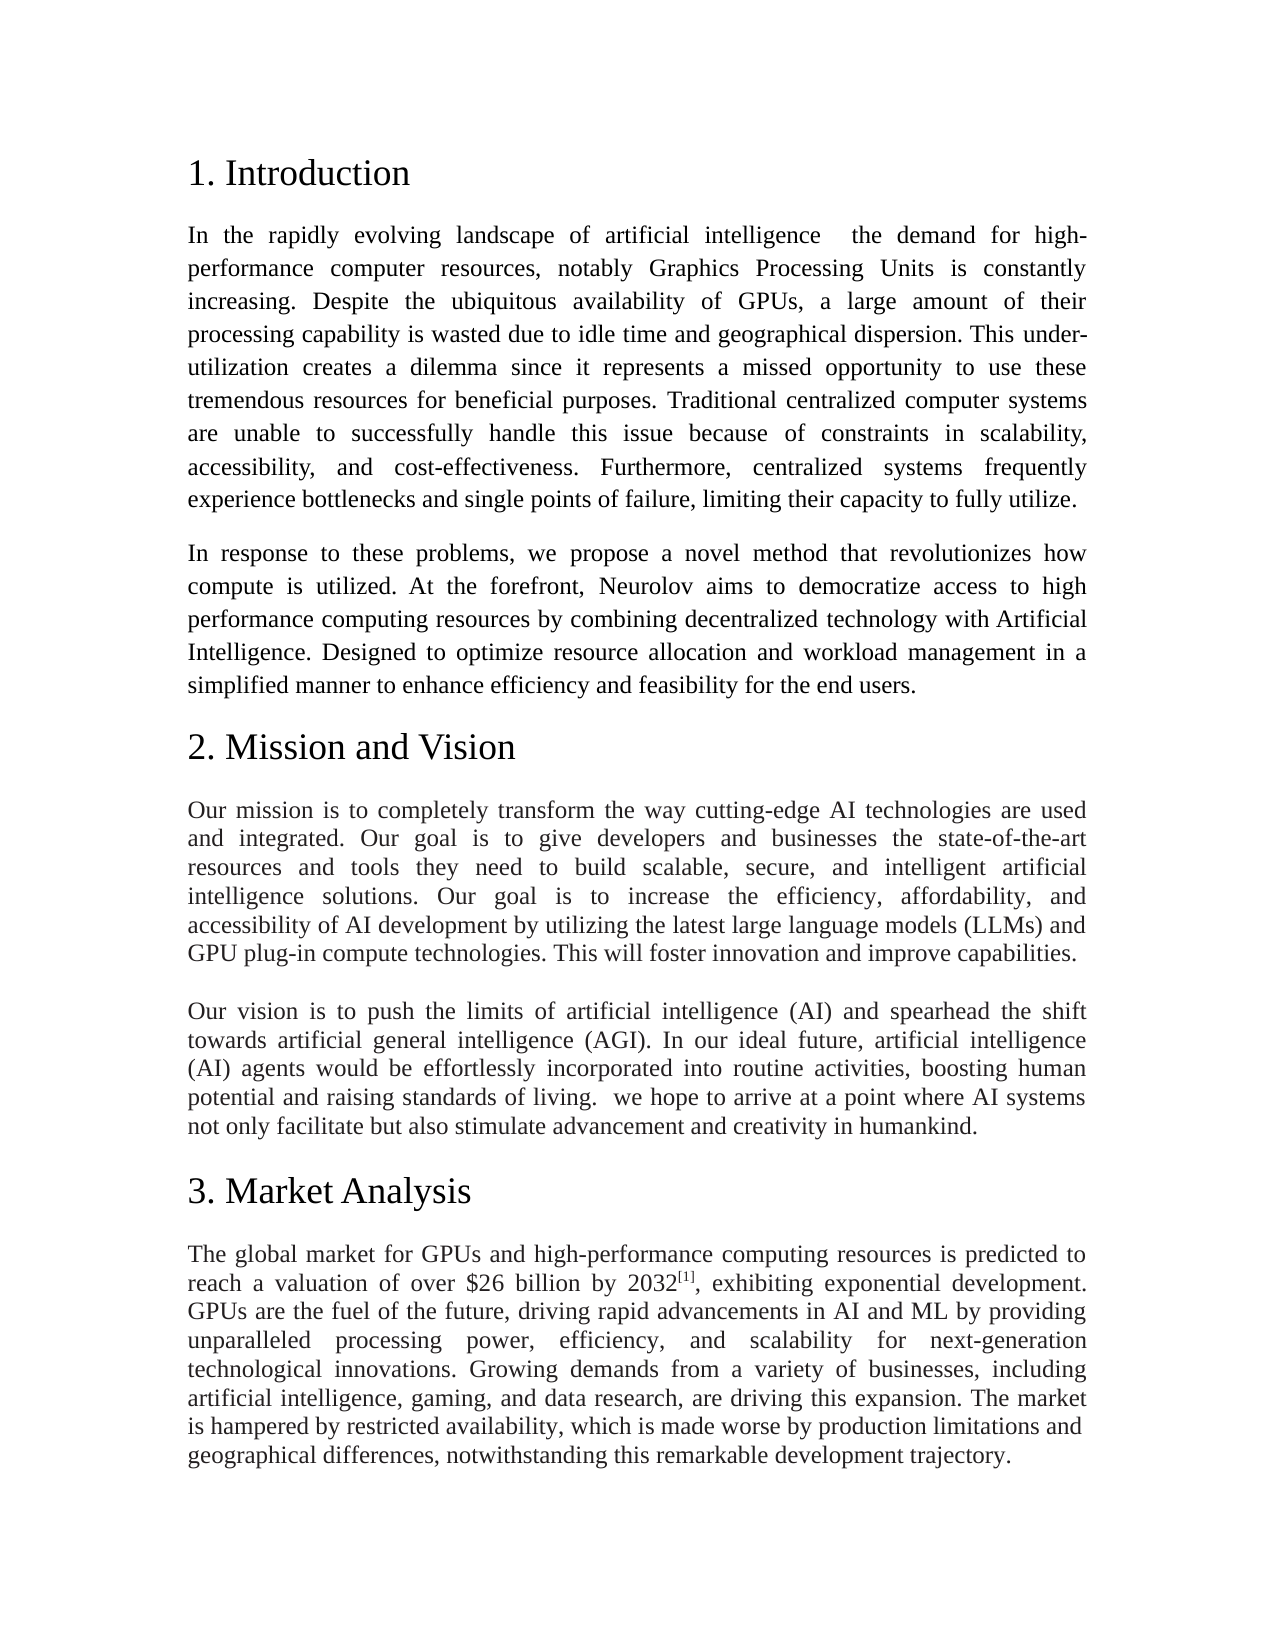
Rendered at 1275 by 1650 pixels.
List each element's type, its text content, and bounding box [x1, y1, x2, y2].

text The global market for GPUs and high-performance computing resources is predicted to reach a valuation of over $26 billion by 2032[1], exhibiting exponential development. GPUs are the fuel of the future, driving rapid advancements in AI and ML by providing unparalleled processing power, efficiency, and scalability for next-generation technological innovations. Growing demands from a variety of businesses, including artificial intelligence, gaming, and data research, are driving this expansion. The market is hampered by restricted availability, which is made worse by production limitations and geographical differences, notwithstanding this remarkable development trajectory. [187, 1239, 1087, 1469]
list Market Analysis [187, 1168, 1087, 1212]
text In response to these problems, we propose a novel method that revolutionizes how compute is utilized. At the forefront, Neurolov aims to democratize access to high performance computing resources by combining decentralized technology with Artificial Intelligence. Designed to optimize resource allocation and workload management in a simplified manner to enhance efficiency and feasibility for the end users. [187, 538, 1087, 699]
text 1. Introduction [187, 150, 1087, 193]
text In the rapidly evolving landscape of artificial intelligence the demand for high-performance computer resources, notably Graphics Processing Units is constantly increasing. Despite the ubiquitous availability of GPUs, a large amount of their processing capability is wasted due to idle time and geographical dispersion. This under-utilization creates a dilemma since it represents a missed opportunity to use these tremendous resources for beneficial purposes. Traditional centralized computer systems are unable to successfully handle this issue because of constraints in scalability, accessibility, and cost-effectiveness. Furthermore, centralized systems frequently experience bottlenecks and single points of failure, limiting their capacity to fully utilize. [187, 220, 1087, 513]
text Our mission is to completely transform the way cutting-edge AI technologies are used and integrated. Our goal is to give developers and businesses the state-of-the-art resources and tools they need to build scalable, secure, and intelligent artificial intelligence solutions. Our goal is to increase the efficiency, affordability, and accessibility of AI development by utilizing the latest large language models (LLMs) and GPU plug-in compute technologies. This will foster innovation and improve capabilities. [187, 795, 1087, 967]
text Our vision is to push the limits of artificial intelligence (AI) and spearhead the shift towards artificial general intelligence (AGI). In our ideal future, artificial intelligence (AI) agents would be effortlessly incorporated into routine activities, boosting human potential and raising standards of living. we hope to arrive at a point where AI systems not only facilitate but also stimulate advancement and creativity in humankind. [187, 996, 1087, 1140]
text 2. Mission and Vision [187, 724, 1087, 767]
